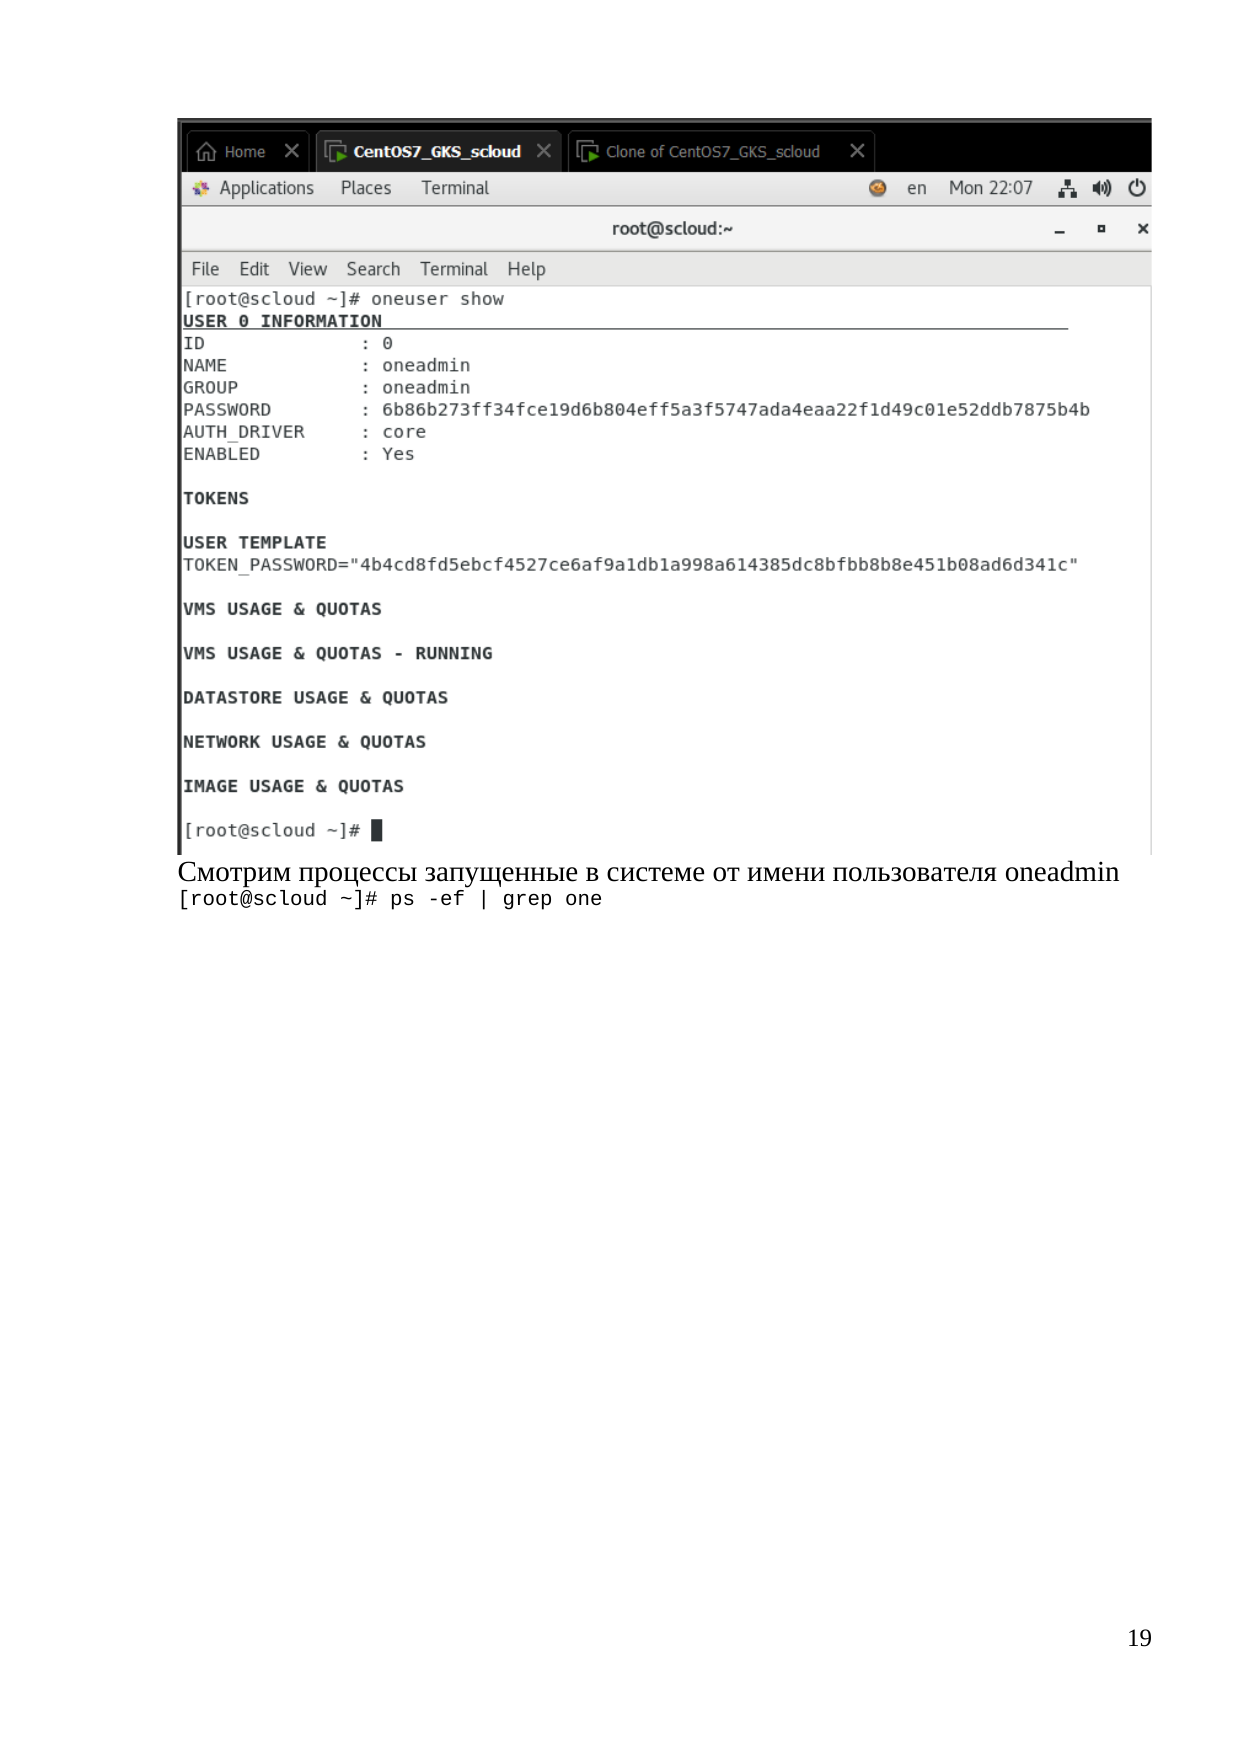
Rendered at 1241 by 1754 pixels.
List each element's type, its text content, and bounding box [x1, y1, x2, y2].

text Смотрим процессы запущенные в системе от имени пользователя oneadmin [177, 855, 1152, 888]
picture [177, 118, 1152, 855]
text [root@scloud ~]# ps -ef | grep one [177, 888, 1152, 911]
